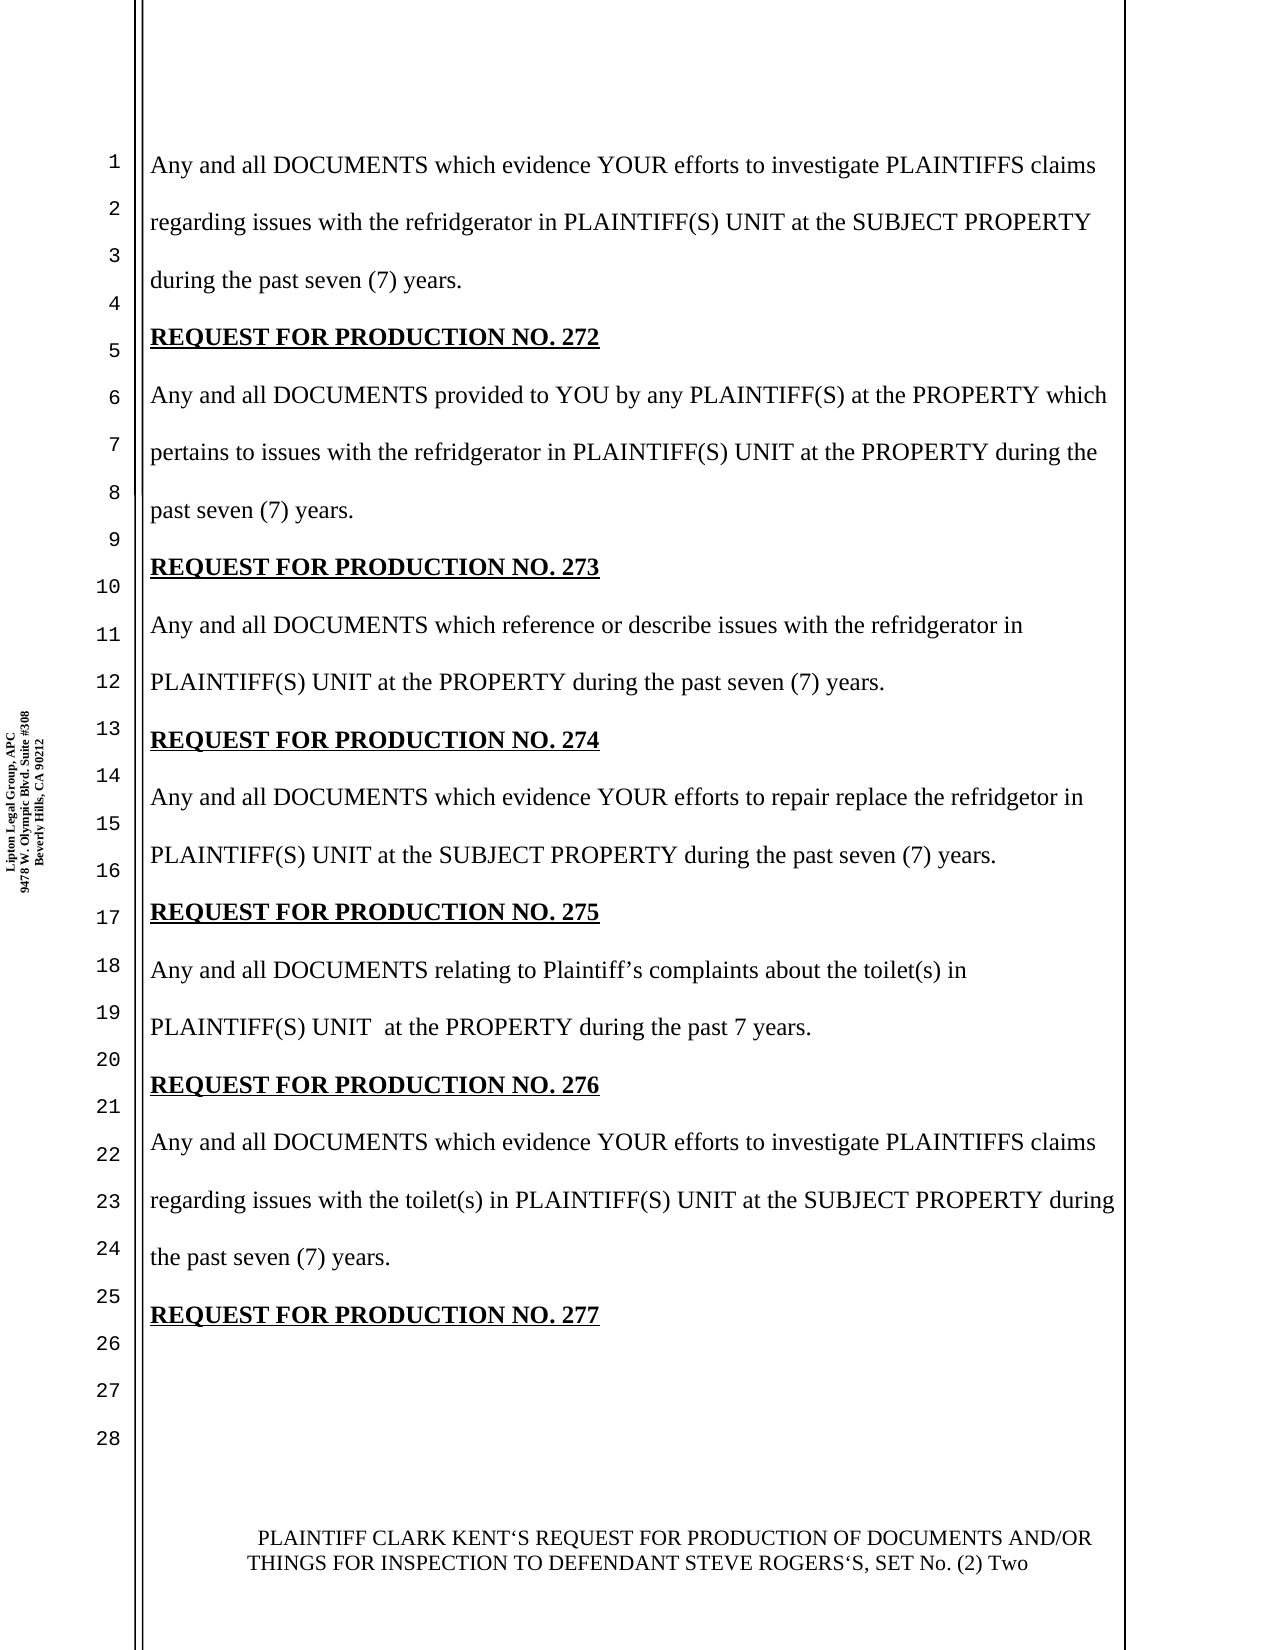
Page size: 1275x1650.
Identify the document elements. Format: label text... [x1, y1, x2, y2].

text REQUEST FOR PRODUCTION NO. 276 [150, 1070, 1125, 1099]
text REQUEST FOR PRODUCTION NO. 277 [150, 1300, 1125, 1329]
text REQUEST FOR PRODUCTION NO. 274 [150, 725, 1125, 754]
text Any and all DOCUMENTS which evidence YOUR efforts to repair replace the refridgetor in PLAINTIFF(S) UNIT at the SUBJECT PROPERTY during the past seven (7) years. [150, 782, 1125, 869]
text REQUEST FOR PRODUCTION NO. 275 [150, 897, 1125, 926]
text REQUEST FOR PRODUCTION NO. 272 [150, 322, 1125, 351]
text REQUEST FOR PRODUCTION NO. 273 [150, 552, 1125, 581]
text Any and all DOCUMENTS which evidence YOUR efforts to investigate PLAINTIFFS claims regarding issues with the toilet(s) in PLAINTIFF(S) UNIT at the SUBJECT PROPERTY during the past seven (7) years. [150, 1127, 1125, 1271]
text Any and all DOCUMENTS which reference or describe issues with the refridgerator in PLAINTIFF(S) UNIT at the PROPERTY during the past seven (7) years. [150, 610, 1125, 696]
text Any and all DOCUMENTS provided to YOU by any PLAINTIFF(S) at the PROPERTY which pertains to issues with the refridgerator in PLAINTIFF(S) UNIT at the PROPERTY during the past seven (7) years. [150, 380, 1125, 524]
text Any and all DOCUMENTS relating to Plaintiff’s complaints about the toilet(s) in PLAINTIFF(S) UNIT at the PROPERTY during the past 7 years. [150, 955, 1125, 1041]
text Any and all DOCUMENTS which evidence YOUR efforts to investigate PLAINTIFFS claims regarding issues with the refridgerator in PLAINTIFF(S) UNIT at the SUBJECT PROPERTY during the past seven (7) years. [150, 150, 1125, 294]
